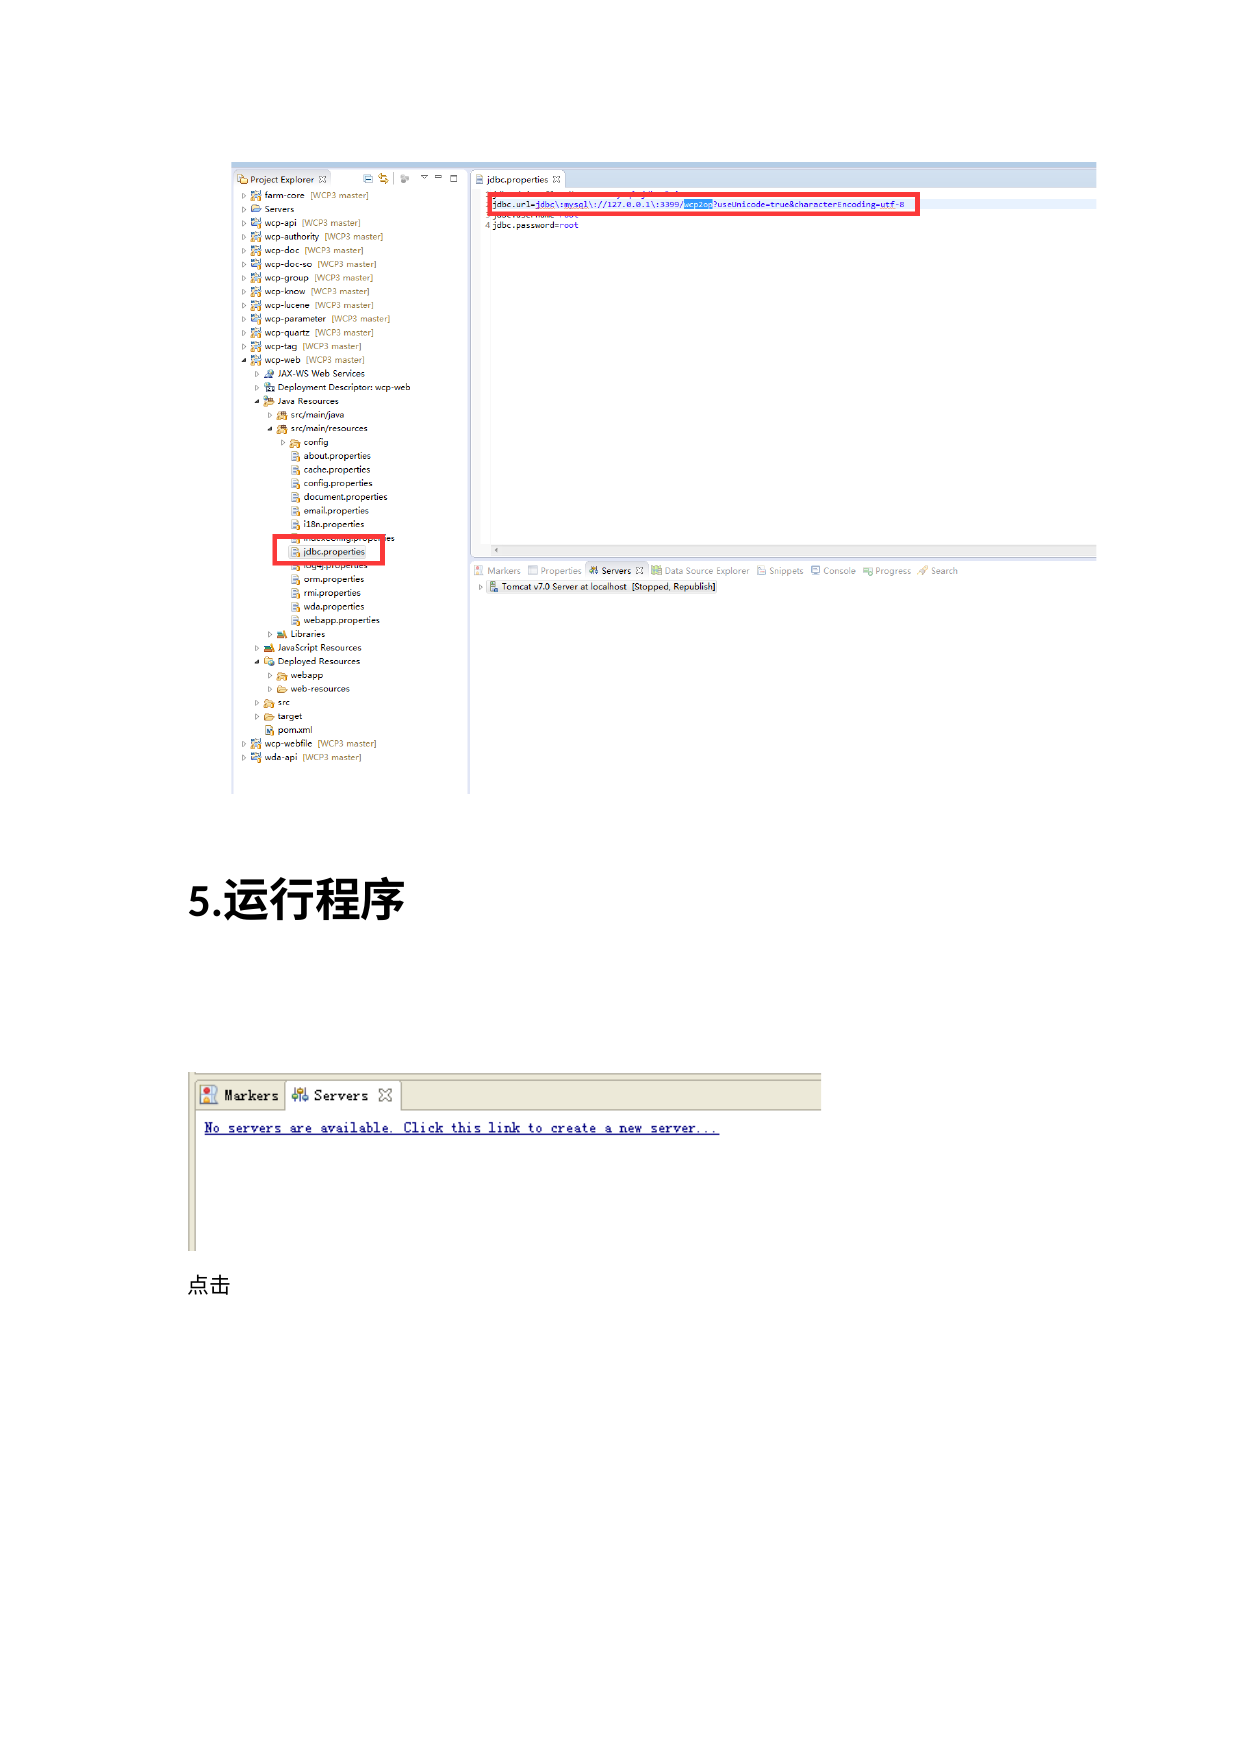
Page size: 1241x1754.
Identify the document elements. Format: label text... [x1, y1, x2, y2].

text 点击 [187, 1268, 1053, 1300]
picture [231, 162, 1097, 794]
subtitle 5.运行程序 [187, 847, 1053, 945]
picture [187, 1072, 822, 1251]
